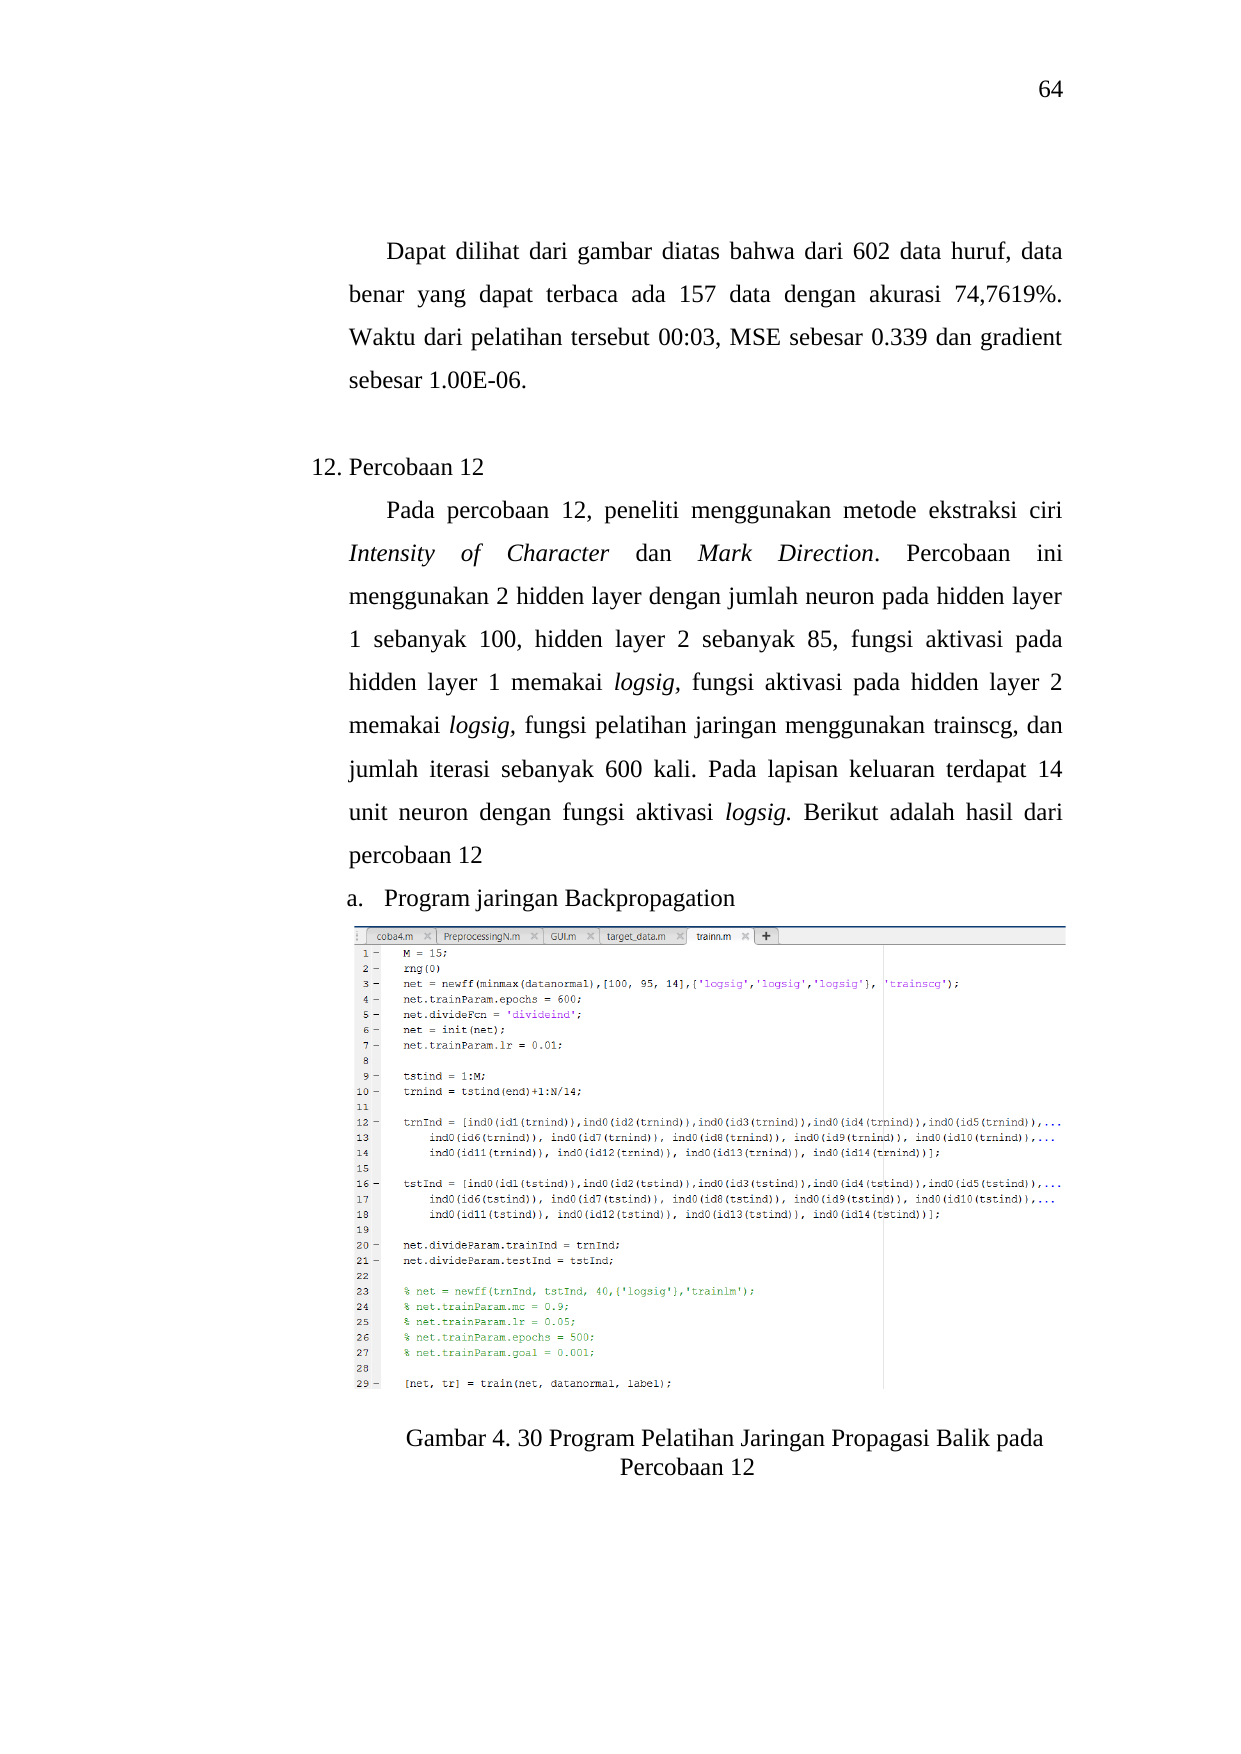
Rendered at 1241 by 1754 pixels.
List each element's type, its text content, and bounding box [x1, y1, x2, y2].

list Pada percobaan 12, peneliti menggunakan metode ekstraksi ciri Intensity of Character dan Mark Direction. Percobaan ini menggunakan 2 hidden layer dengan jumlah neuron pada hidden layer 1 sebanyak 100, hidden layer 2 sebanyak 85, fungsi aktivasi pada hidden layer 1 memakai logsig, fungsi aktivasi pada hidden layer 2 memakai logsig, fungsi pelatihan jaringan menggunakan trainscg, dan jumlah iterasi sebanyak 600 kali. Pada lapisan keluaran terdapat 14 unit neuron dengan fungsi aktivasi logsig. Berikut adalah hasil dari percobaan 12 [349, 495, 1063, 869]
list Program jaringan Backpropagation [346, 883, 1063, 912]
list Dapat dilihat dari gambar diatas bahwa dari 602 data huruf, data benar yang dapat terbaca ada 157 data dengan akurasi 74,7619%. Waktu dari pelatihan tersebut 00:03, MSE sebesar 0.339 dan gradient sebesar 1.00E-06. [349, 236, 1063, 394]
list Percobaan 12 [311, 452, 1063, 481]
picture [354, 926, 1066, 1389]
text Gambar 4. 30 Program Pelatihan Jaringan Propagasi Balik pada Percobaan 12 [311, 1423, 1063, 1481]
